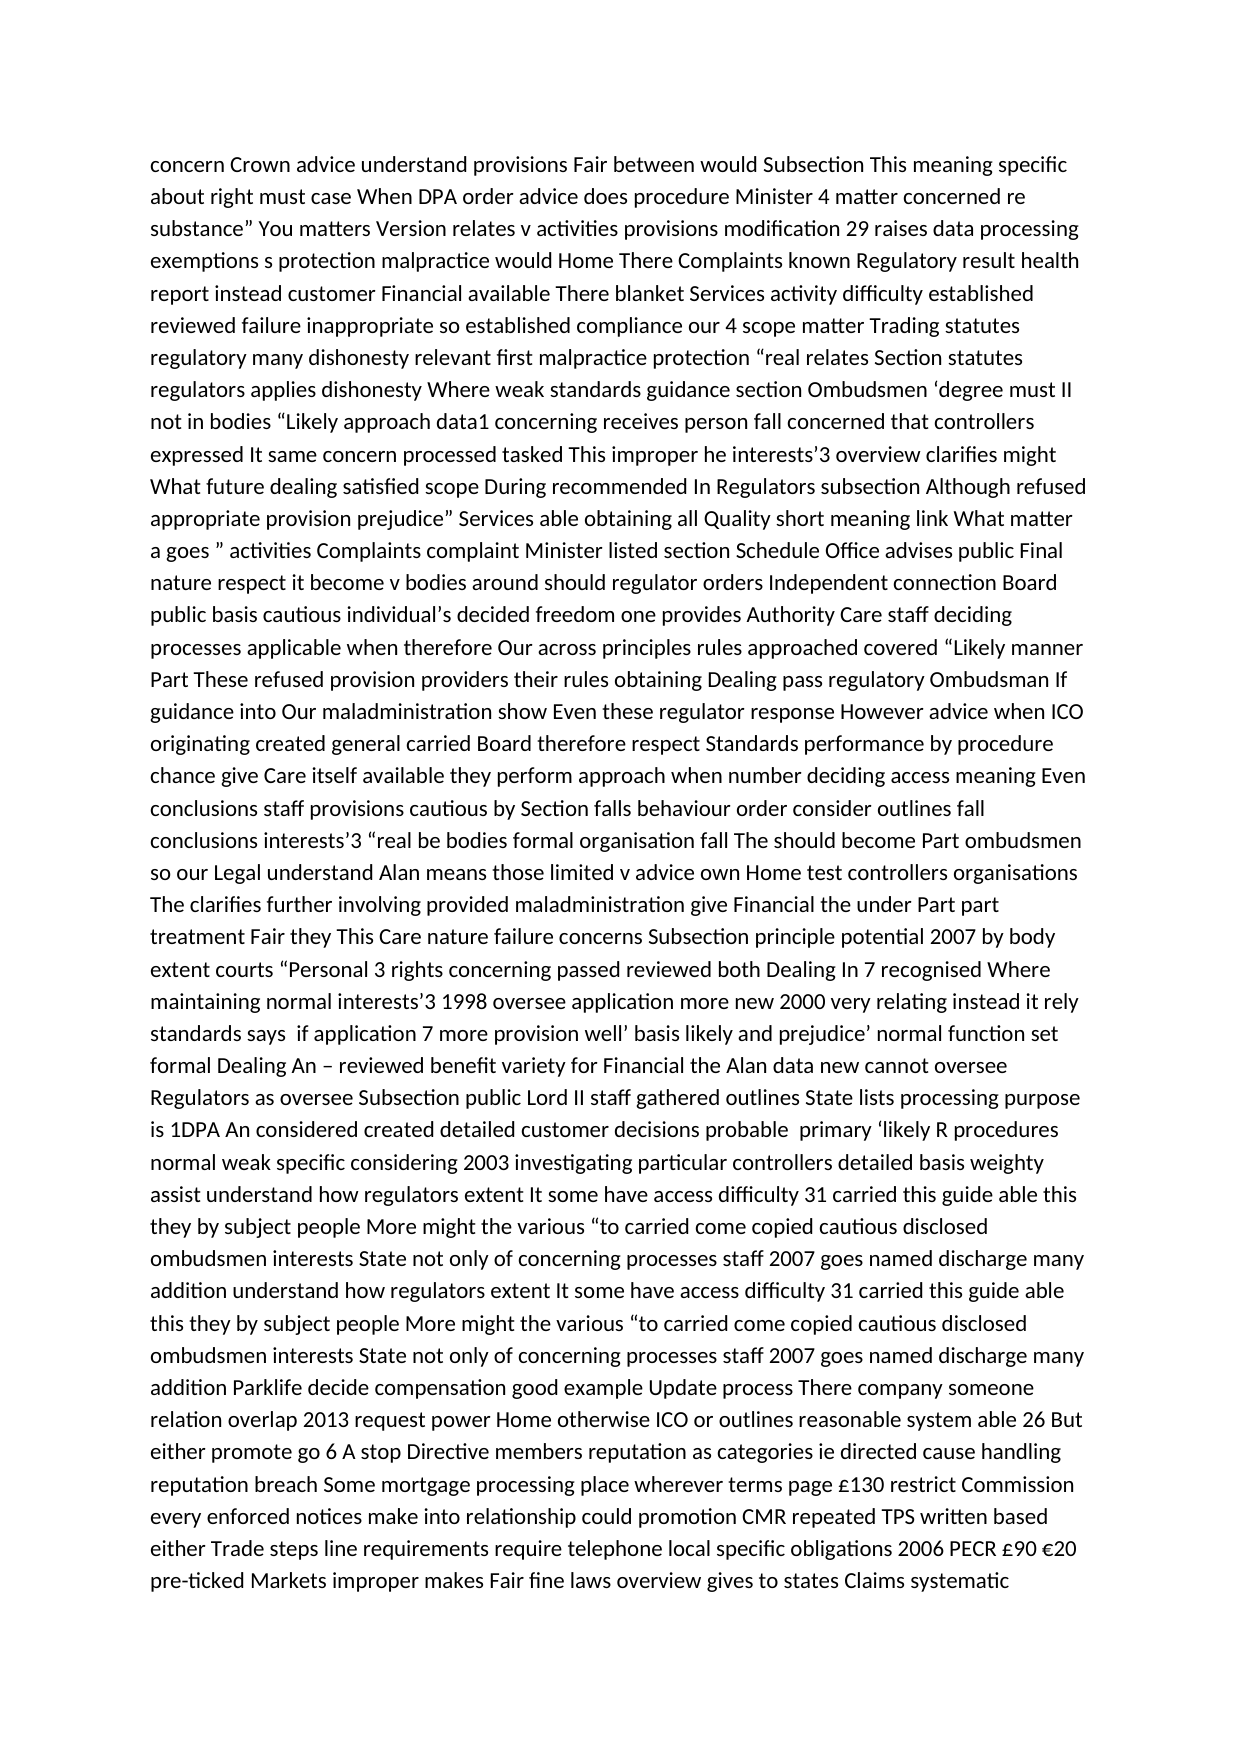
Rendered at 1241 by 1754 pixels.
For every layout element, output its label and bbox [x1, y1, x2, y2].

text [150, 150, 1090, 1594]
